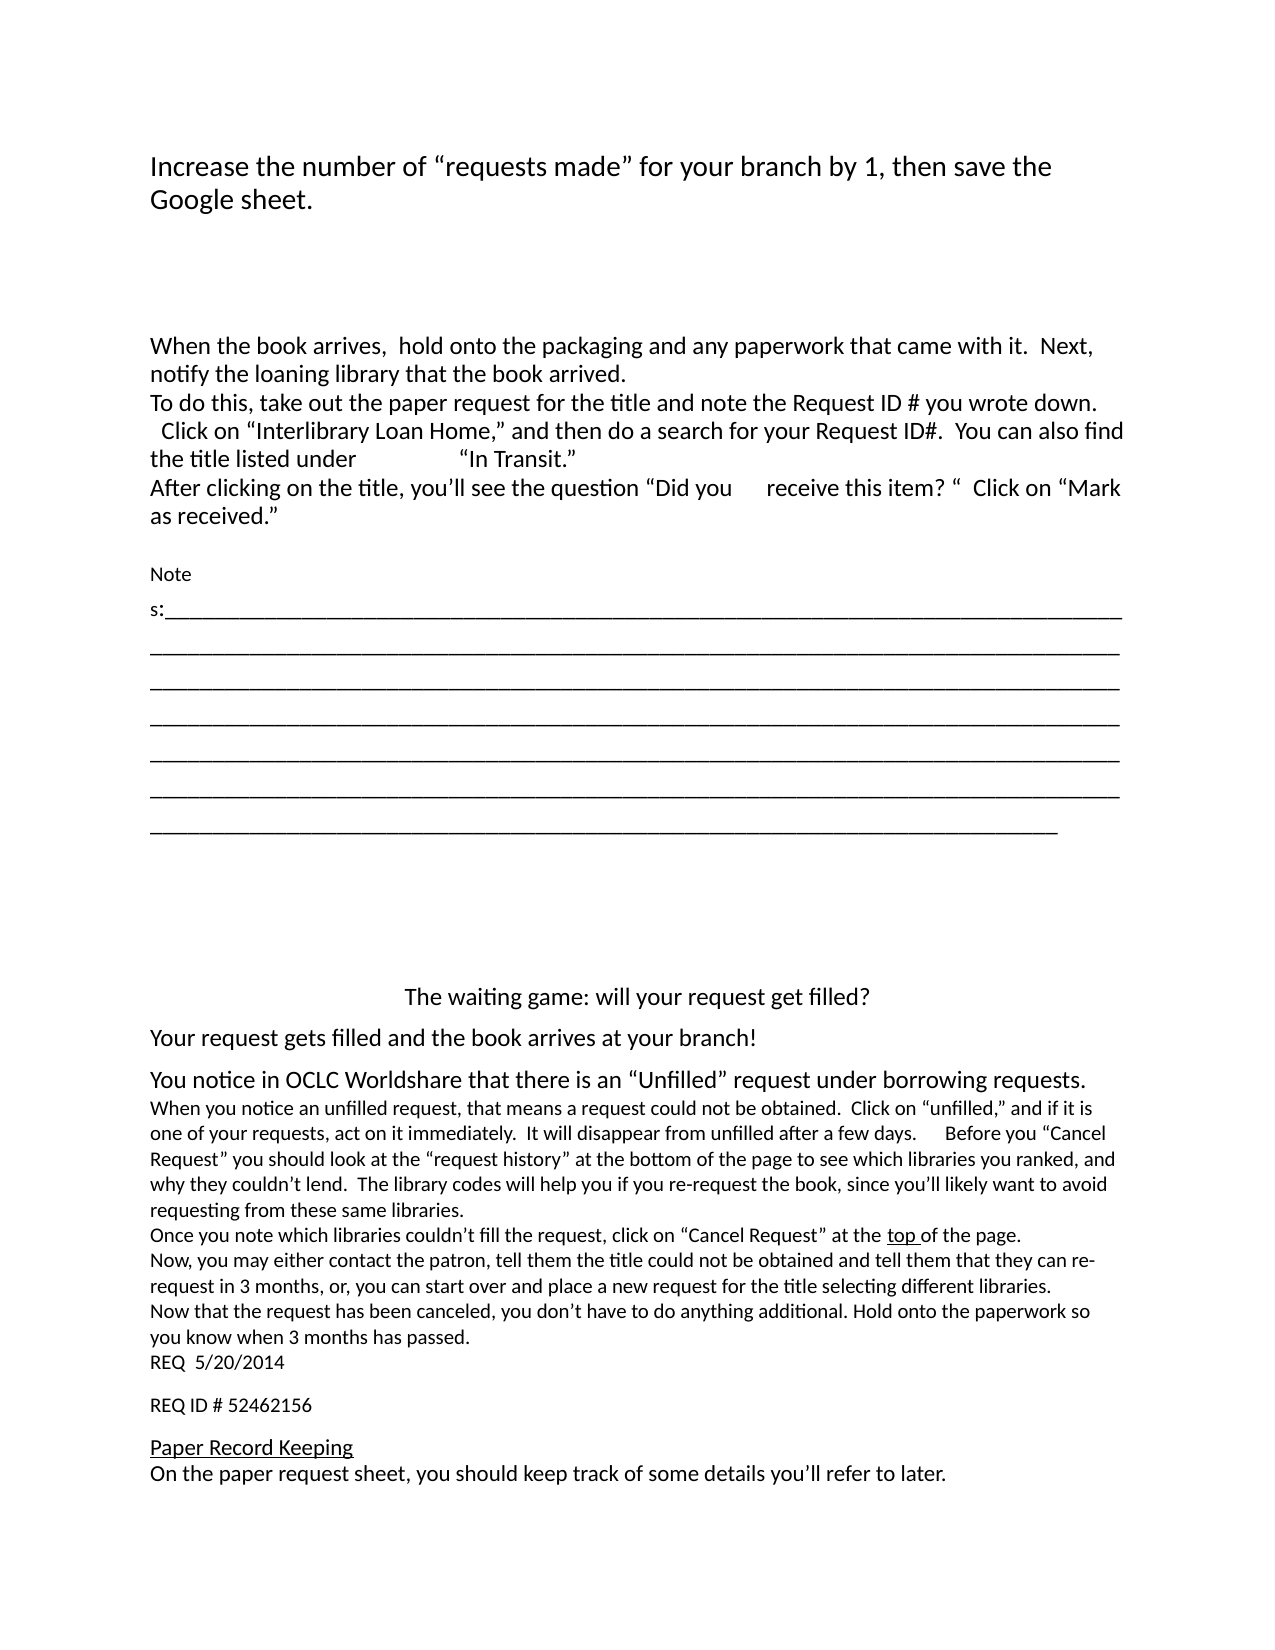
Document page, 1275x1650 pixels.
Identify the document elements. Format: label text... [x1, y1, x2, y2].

text Notes:____________________________________________________________________________________________________________________________________________________________________________________________________________________________________________________________________________________________________________________________________________________________________________________________________________________________________________________________________________________________________________________________________________________________ [150, 561, 1125, 838]
text On the paper request sheet, you should keep track of some details you’ll refer to later. [150, 1460, 1125, 1486]
text Click on “Interlibrary Loan Home,” and then do a search for your Request ID#. You can also find the title listed under “In Transit.” [150, 417, 1125, 474]
text Now, you may either contact the patron, tell them the title could not be obtained and tell them that they can re-request in 3 months, or, you can start over and place a new request for the title selecting different libraries. [150, 1248, 1125, 1298]
text When the book arrives, hold onto the packaging and any paperwork that came with it. Next, notify the loaning library that the book arrived. [150, 332, 1125, 388]
text Paper Record Keeping [150, 1434, 1125, 1460]
text Once you note which libraries couldn’t fill the request, click on “Cancel Request” at the top of the page. [150, 1222, 1125, 1248]
text After clicking on the title, you’ll see the question “Did you receive this item? “ Click on “Mark as received.” [150, 474, 1125, 530]
text Now that the request has been canceled, you don’t have to do anything additional. Hold onto the paperwork so you know when 3 months has passed. [150, 1298, 1125, 1349]
text Your request gets filled and the book arrives at your branch! [150, 1024, 1125, 1052]
text To do this, take out the paper request for the title and note the Request ID # you wrote down. [150, 388, 1125, 417]
text REQ ID # 52462156 [150, 1392, 1125, 1417]
text When you notice an unfilled request, that means a request could not be obtained. Click on “unfilled,” and if it is one of your requests, act on it immediately. It will disappear from unfilled after a few days. Before you “Cancel Request” you should look at the “request history” at the bottom of the page to see which libraries you ranked, and why they couldn’t lend. The library codes will help you if you re-request the book, since you’ll likely want to avoid requesting from these same libraries. [150, 1095, 1125, 1222]
text Increase the number of “requests made” for your branch by 1, then save the Google sheet. [150, 150, 1125, 216]
text REQ 5/20/2014 [150, 1349, 1125, 1375]
text The waiting game: will your request get filled? [150, 983, 1125, 1011]
text You notice in OCLC Worldshare that there is an “Unfilled” request under borrowing requests. [150, 1065, 1125, 1095]
